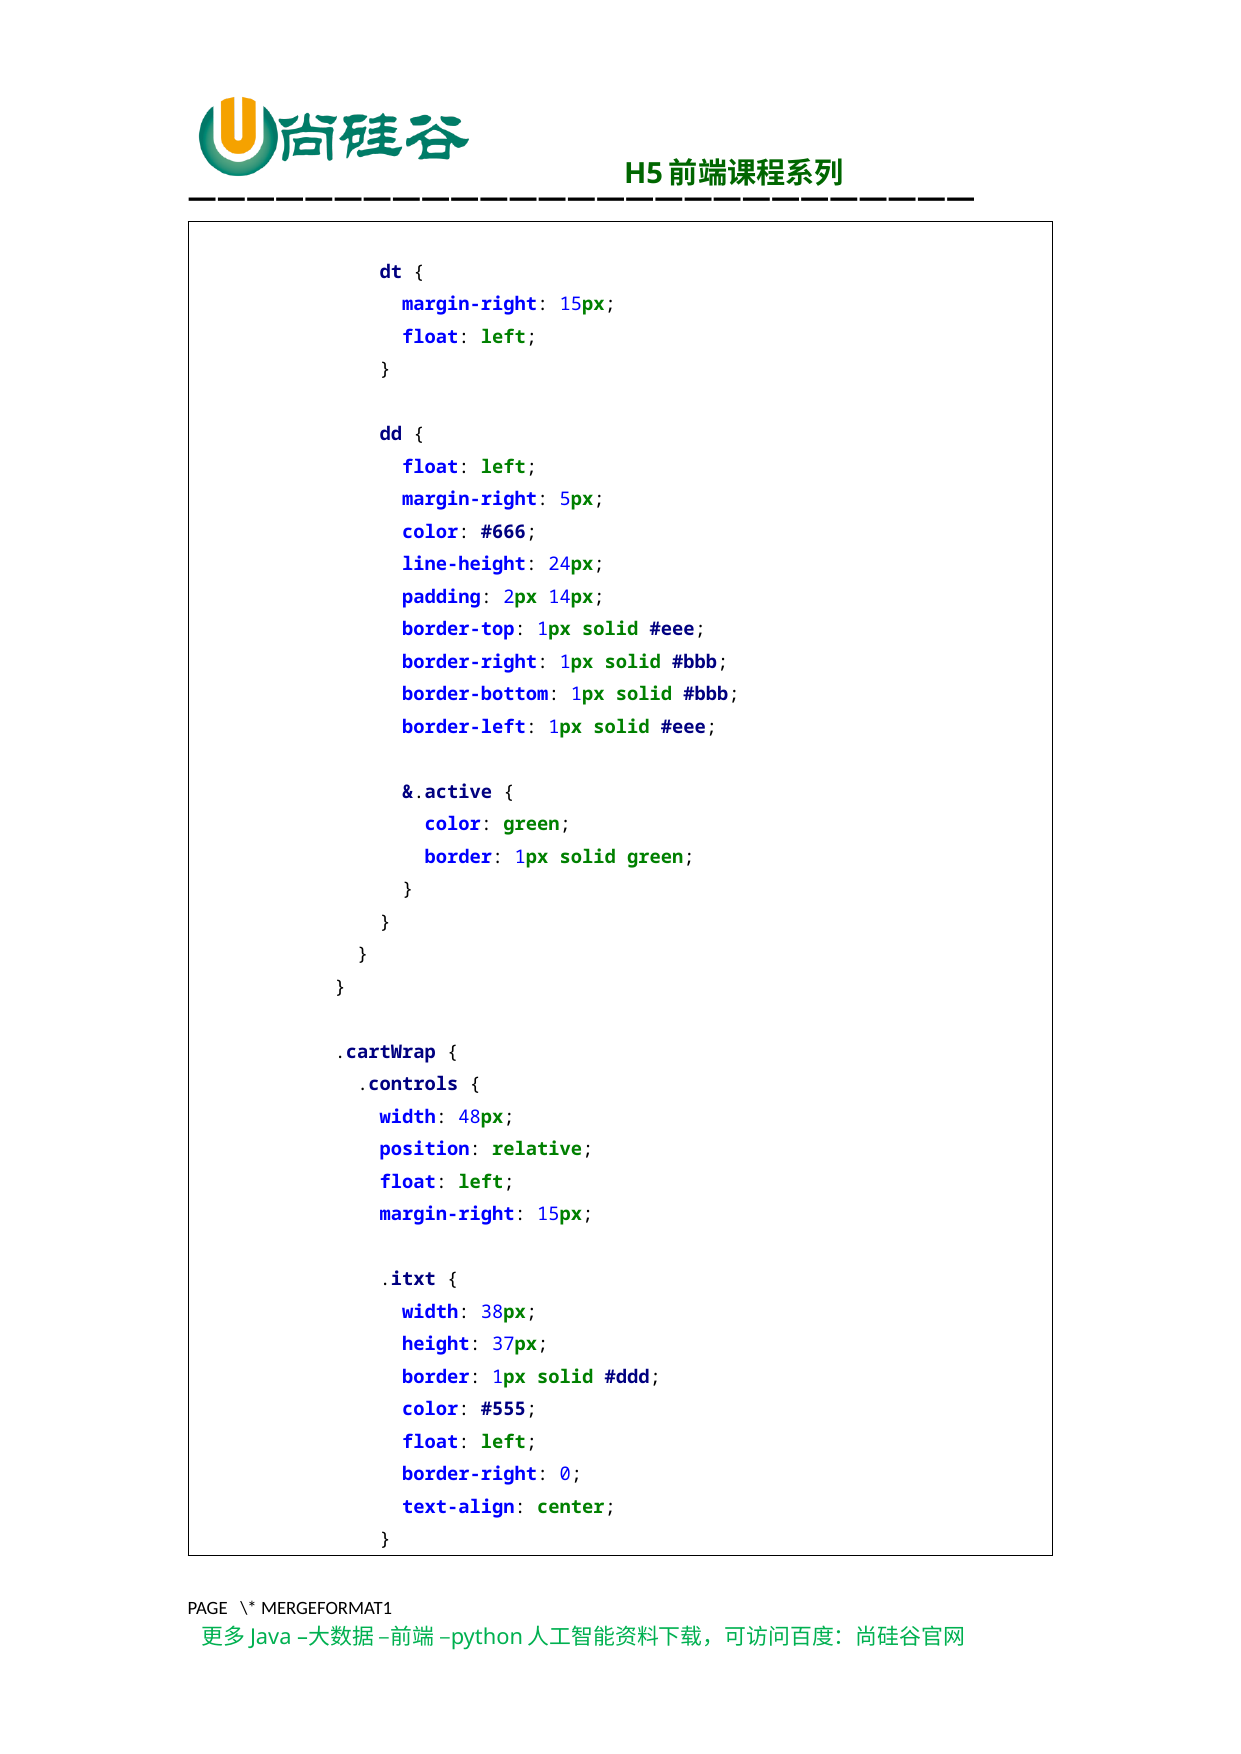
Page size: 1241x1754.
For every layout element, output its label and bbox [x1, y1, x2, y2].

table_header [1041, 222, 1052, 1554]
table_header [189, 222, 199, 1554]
picture [187, 88, 476, 184]
